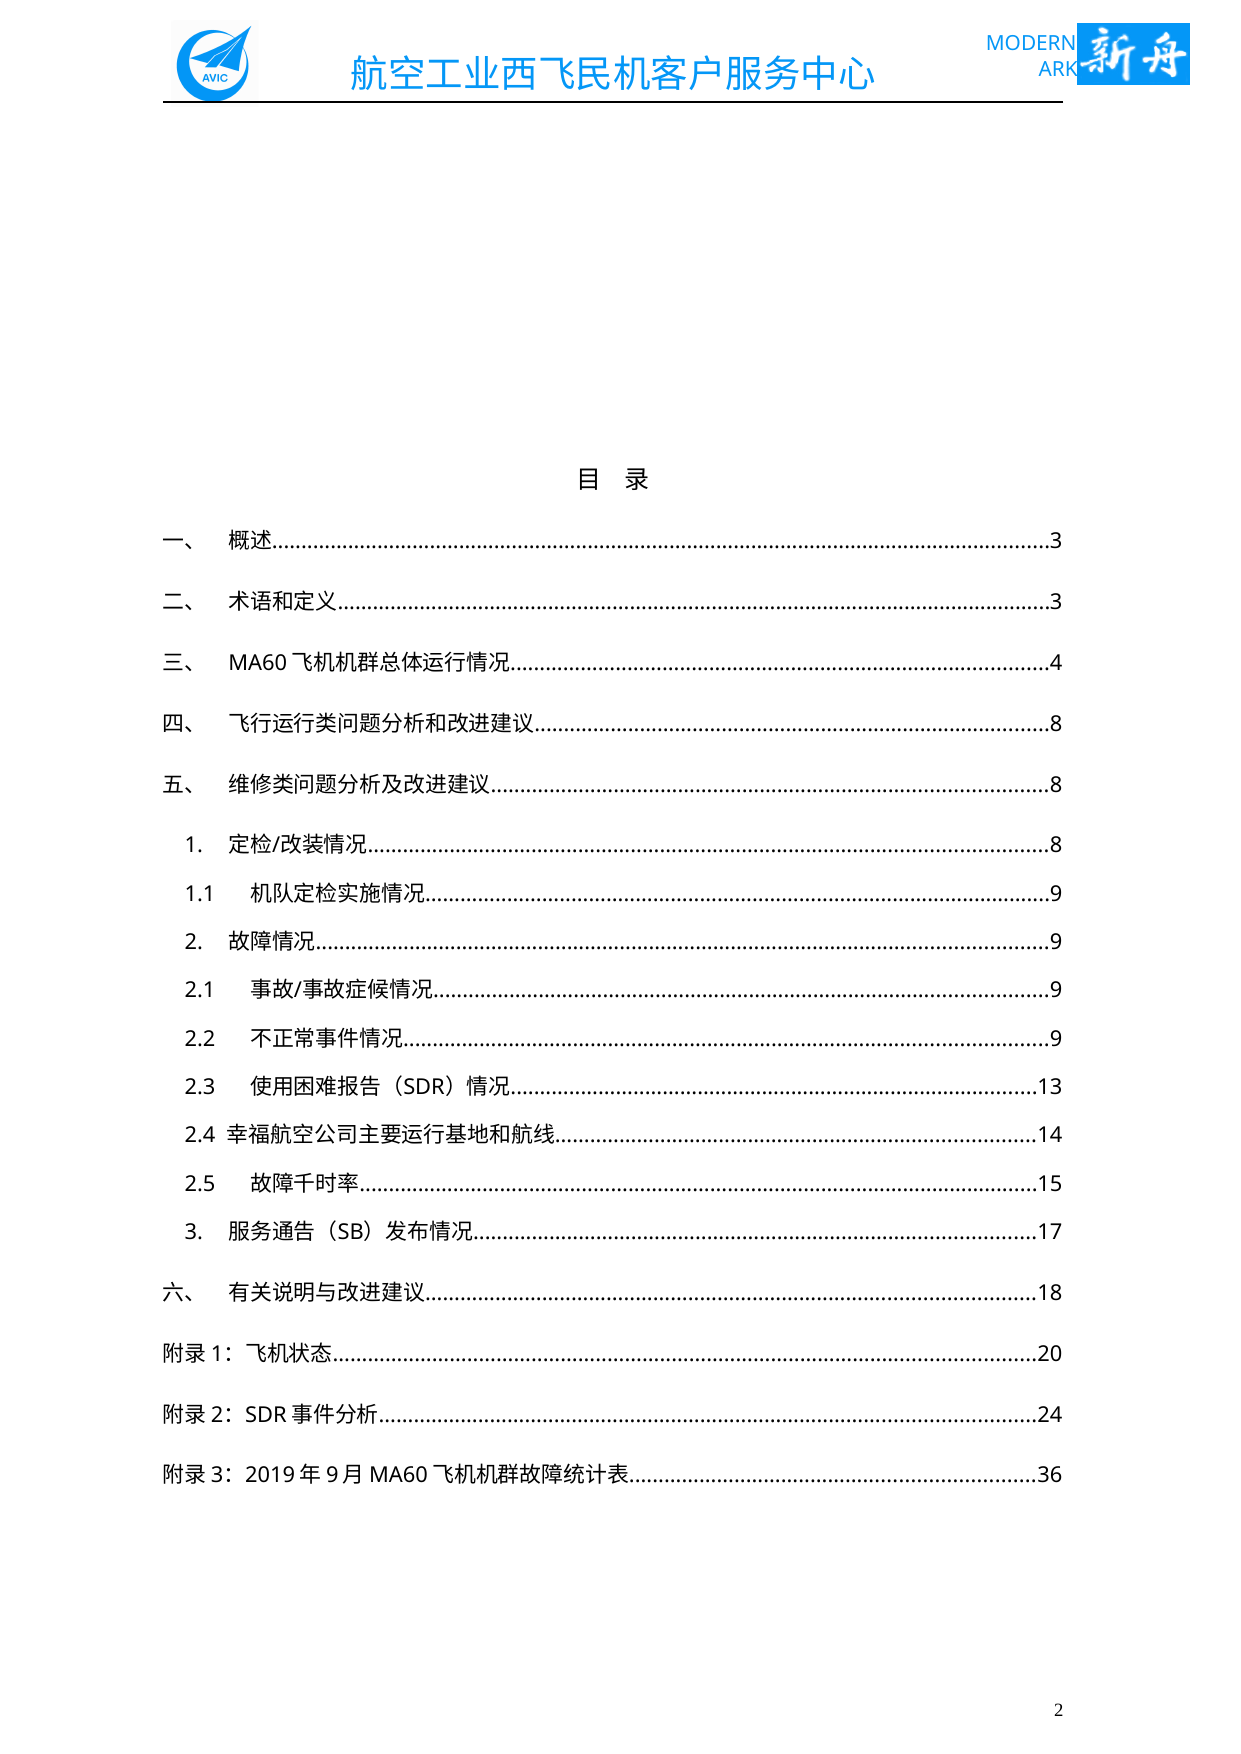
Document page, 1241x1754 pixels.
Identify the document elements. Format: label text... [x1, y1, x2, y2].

text 五、 维修类问题分析及改进建议 8 [162, 766, 1063, 799]
picture [171, 103, 259, 107]
picture [171, 20, 259, 101]
text 三、 MA60飞机机群总体运行情况 4 [162, 644, 1063, 677]
picture [1077, 23, 1190, 85]
text 1.1 机队定检实施情况 9 [184, 875, 1063, 908]
text 2.2 不正常事件情况 9 [184, 1020, 1063, 1053]
text 目 录 [162, 445, 1063, 510]
text 2. 故障情况 9 [184, 924, 1063, 956]
text 2.3 使用困难报告（SDR）情况 13 [184, 1069, 1063, 1101]
text 六、 有关说明与改进建议 18 [162, 1274, 1063, 1307]
text 附录1：飞机状态 20 [162, 1335, 1063, 1368]
text 附录2：SDR事件分析 24 [162, 1396, 1063, 1429]
text 四、 飞行运行类问题分析和改进建议 8 [162, 705, 1063, 738]
text 3. 服务通告（SB）发布情况 17 [184, 1214, 1063, 1246]
text 二、 术语和定义 3 [162, 584, 1063, 616]
text 2.5 故障千时率 15 [184, 1165, 1063, 1198]
text 1. 定检/改装情况 8 [184, 827, 1063, 859]
text 2.1 事故/事故症候情况 9 [184, 972, 1063, 1004]
text 2.4 幸福航空公司主要运行基地和航线 14 [184, 1117, 1063, 1149]
text 附录3：2019年9月MA60飞机机群故障统计表 36 [162, 1457, 1063, 1489]
text 一、 概述 3 [162, 523, 1063, 555]
